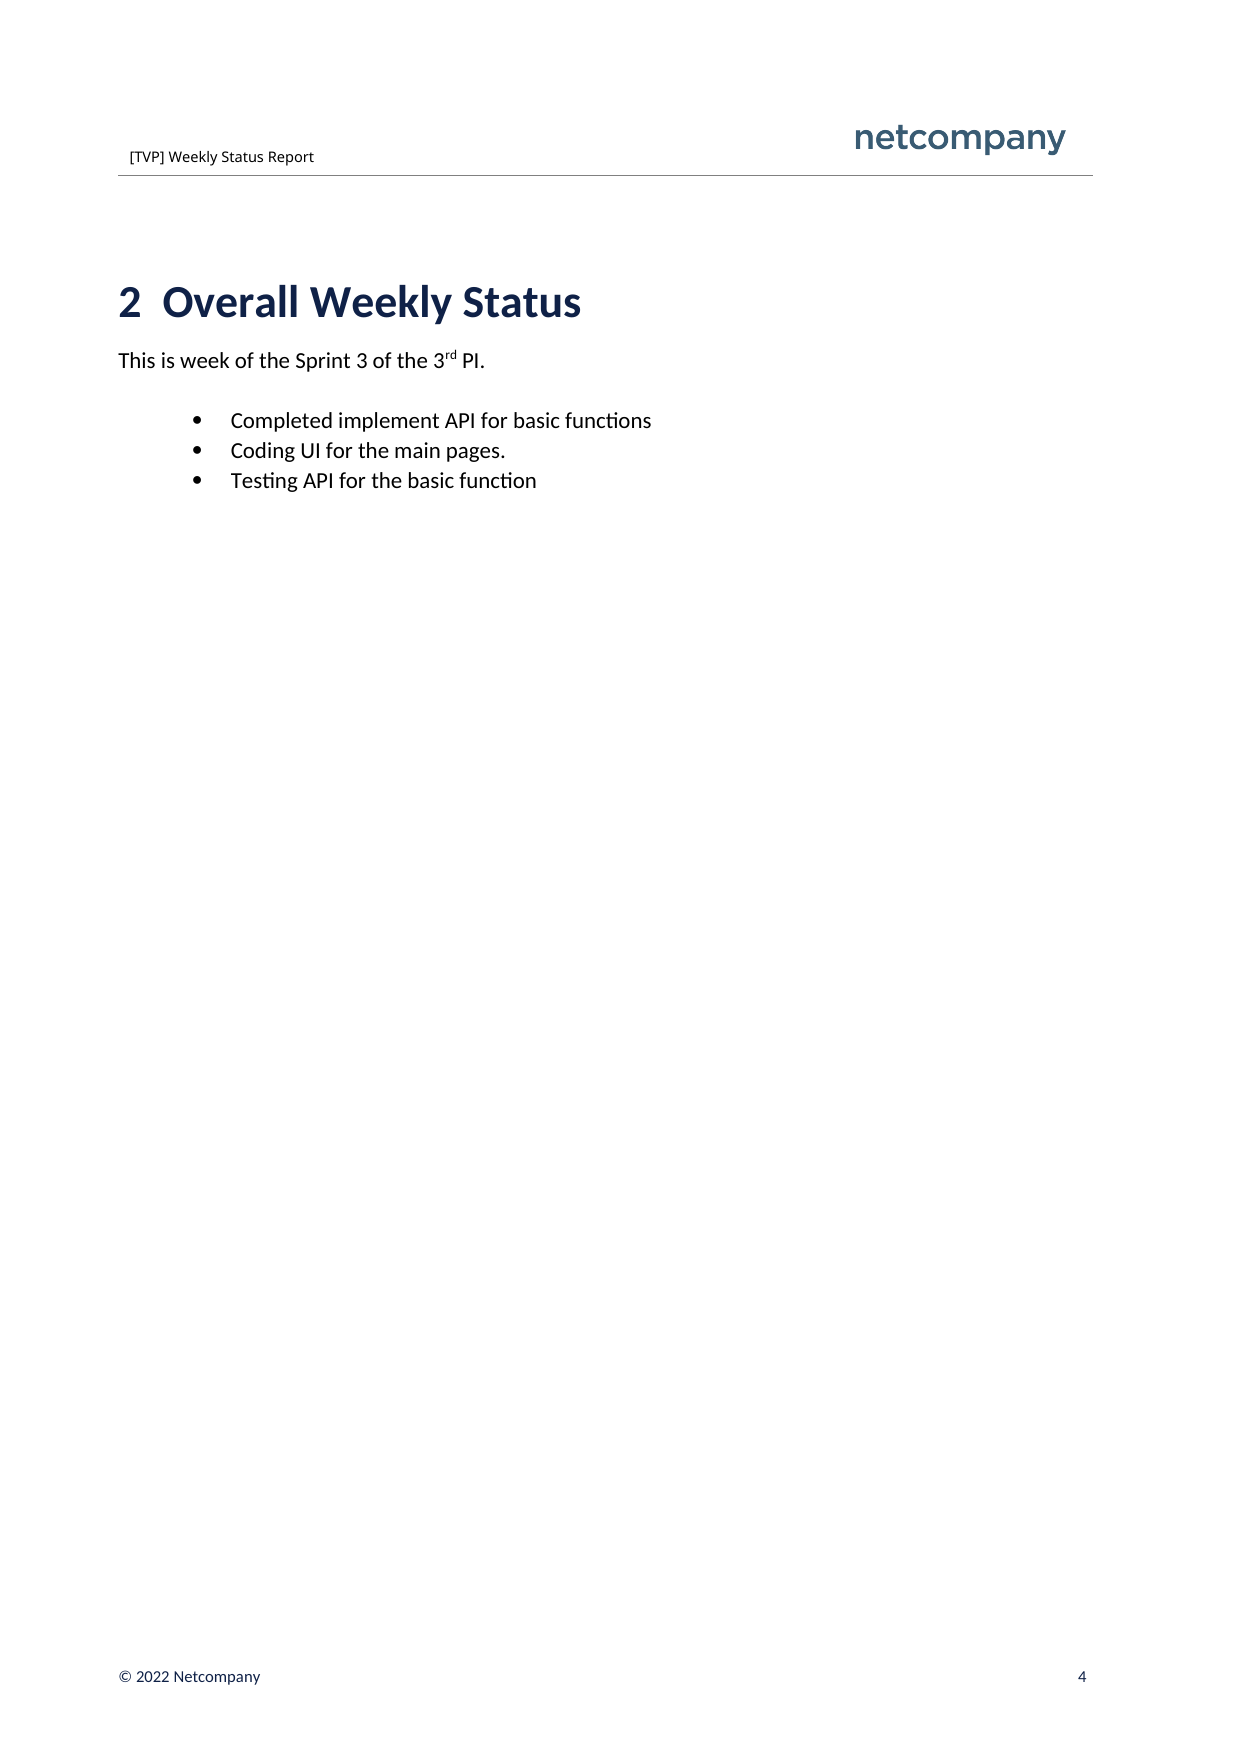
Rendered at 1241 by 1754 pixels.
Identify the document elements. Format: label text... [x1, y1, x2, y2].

picture [838, 115, 1083, 163]
text This is week of the Sprint 3 of the 3rd PI. [118, 346, 1113, 374]
subtitle Overall Weekly Status [118, 272, 1113, 328]
list Coding UI for the main pages. [193, 436, 1113, 464]
list Completed implement API for basic functions [193, 406, 1113, 434]
list Testing API for the basic function [193, 466, 1113, 494]
